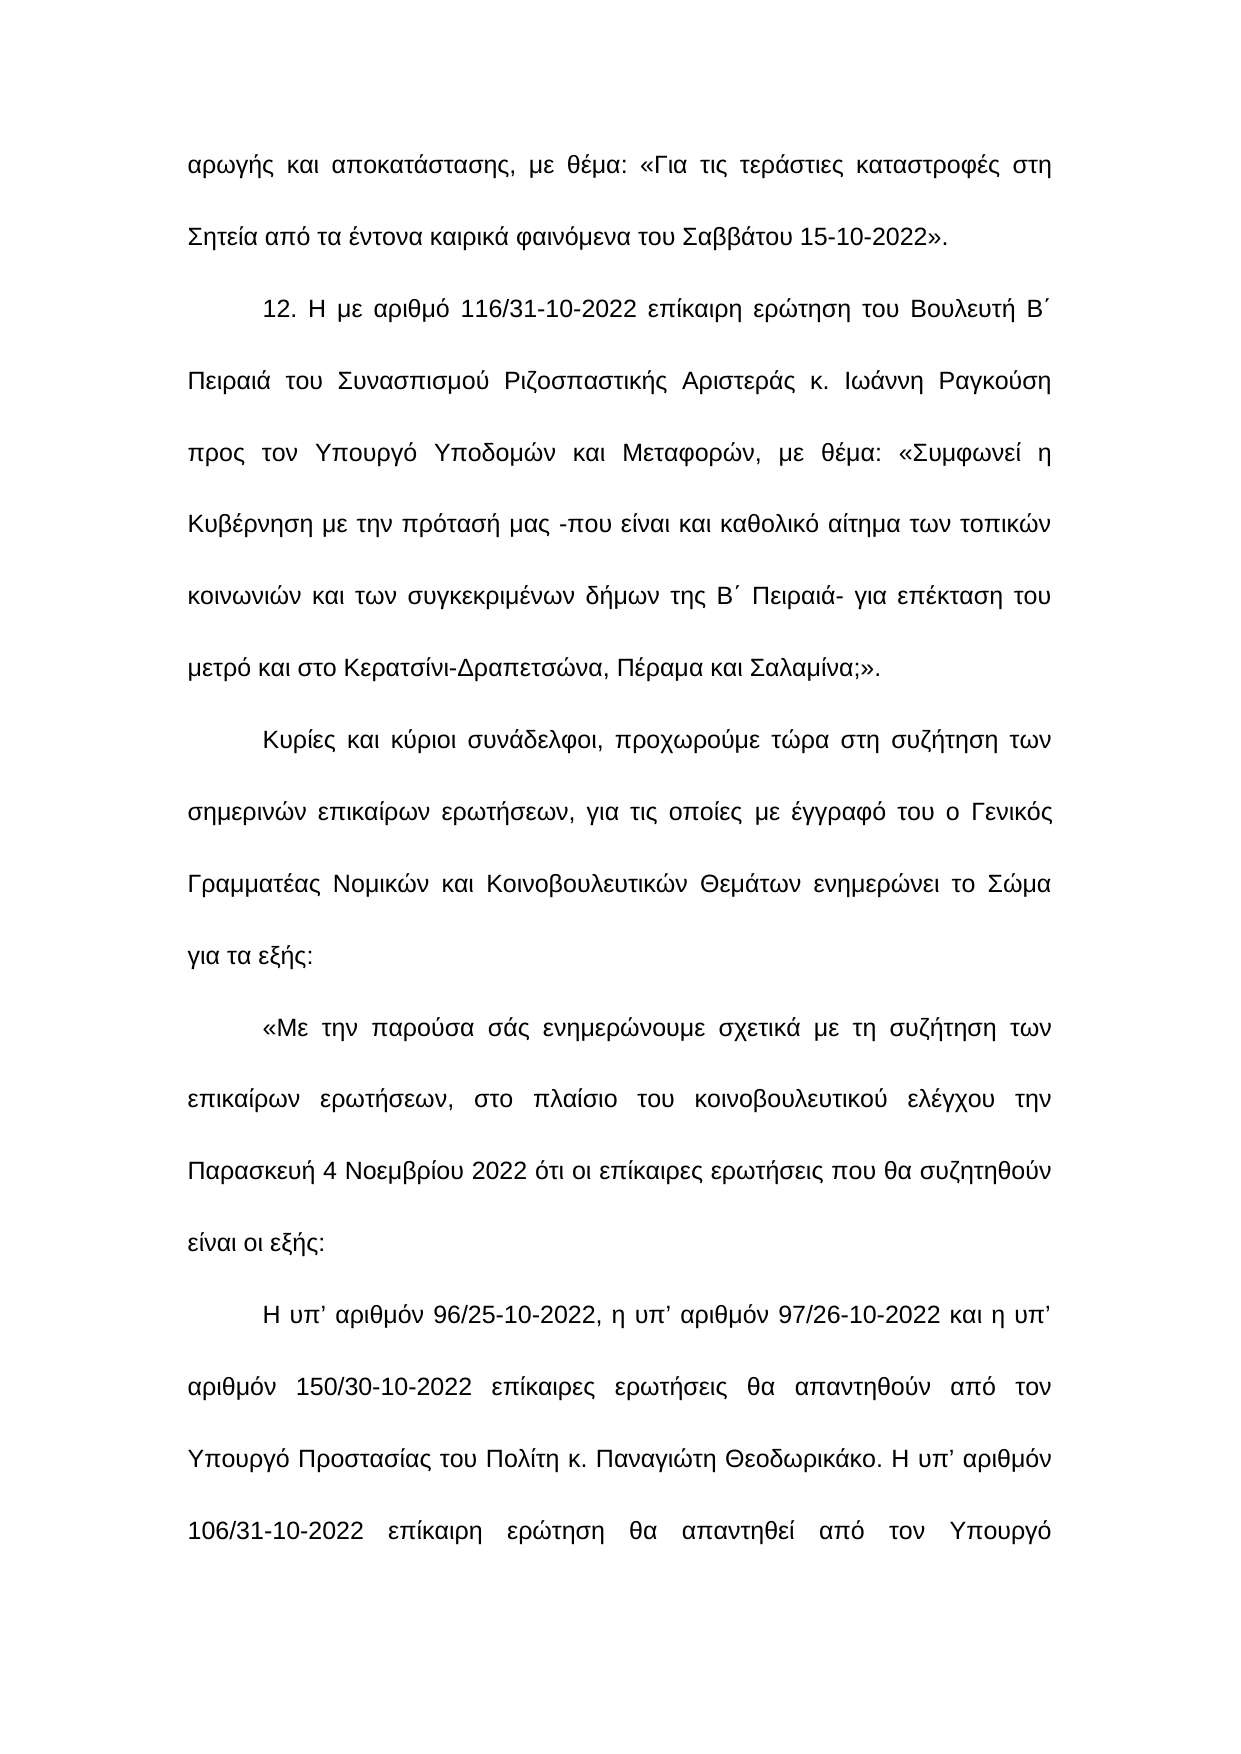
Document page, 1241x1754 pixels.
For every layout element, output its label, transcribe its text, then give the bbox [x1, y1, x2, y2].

text Κυρίες και κύριοι συνάδελφοι, προχωρούμε τώρα στη συζήτηση των σημερινών επικαίρων ερωτήσεων, για τις οποίες με έγγραφό του ο Γενικός Γραμματέας Νομικών και Κοινοβουλευτικών Θεμάτων ενημερώνει το Σώμα για τα εξής: [187, 725, 1053, 969]
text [187, 1300, 1053, 1544]
text 12. Η με αριθμό 116/31-10-2022 επίκαιρη ερώτηση του Βουλευτή Β΄ Πειραιά του Συνασπισμού Ριζοσπαστικής Αριστεράς κ. Ιωάννη Ραγκούση προς τον Υπουργό Υποδομών και Μεταφορών, με θέμα: «Συμφωνεί η Κυβέρνηση με την πρότασή μας -που είναι και καθολικό αίτημα των τοπικών κοινωνιών και των συγκεκριμένων δήμων της Β΄ Πειραιά- για επέκταση του μετρό και στο Κερατσίνι-Δραπετσώνα, Πέραμα και Σαλαμίνα;». [187, 294, 1053, 682]
text «Με την παρούσα σάς ενημερώνουμε σχετικά με τη συζήτηση των επικαίρων ερωτήσεων, στο πλαίσιο του κοινοβουλευτικού ελέγχου την Παρασκευή 4 Νοεμβρίου 2022 ότι οι επίκαιρες ερωτήσεις που θα συζητηθούν είναι οι εξής: [187, 1012, 1053, 1257]
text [187, 150, 1053, 251]
